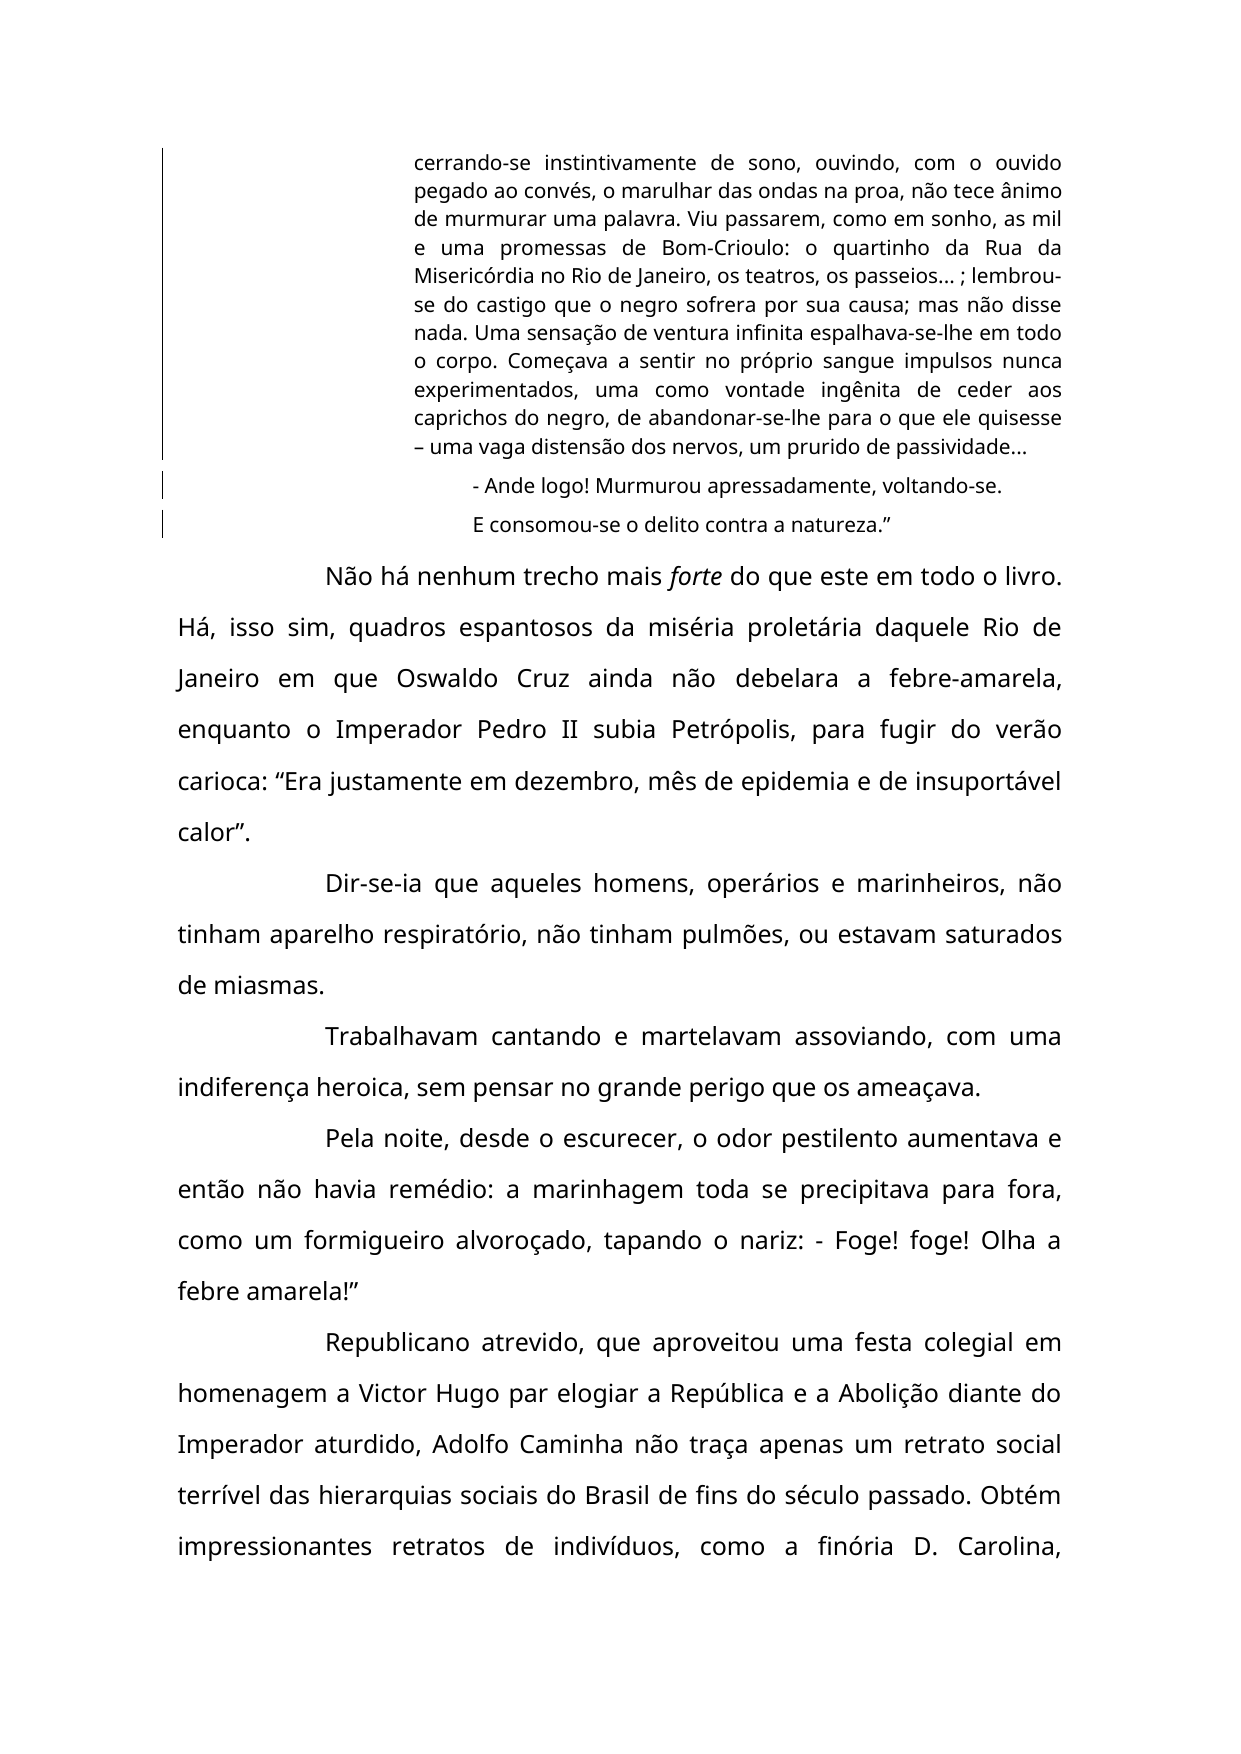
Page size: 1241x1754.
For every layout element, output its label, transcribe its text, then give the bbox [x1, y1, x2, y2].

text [177, 1324, 1063, 1563]
text E consomou-se o delito contra a natureza.” [413, 510, 1063, 538]
text Dir-se-ia que aqueles homens, operários e marinheiros, não tinham aparelho respiratório, não tinham pulmões, ou estavam saturados de miasmas. [177, 865, 1063, 1001]
text Não há nenhum trecho mais forte do que este em todo o livro. Há, isso sim, quadros espantosos da miséria proletária daquele Rio de Janeiro em que Oswaldo Cruz ainda não debelara a febre-amarela, enquanto o Imperador Pedro II subia Petrópolis, para fugir do verão carioca: “Era justamente em dezembro, mês de epidemia e de insuportável calor”. [177, 559, 1063, 848]
text Pela noite, desde o escurecer, o odor pestilento aumentava e então não havia remédio: a marinhagem toda se precipitava para fora, como um formigueiro alvoroçado, tapando o nariz: - Foge! foge! Olha a febre amarela!” [177, 1120, 1063, 1308]
text - Ande logo! Murmurou apressadamente, voltando-se. [413, 471, 1063, 499]
text Trabalhavam cantando e martelavam assoviando, com uma indiferença heroica, sem pensar no grande perigo que os ameaçava. [177, 1018, 1063, 1103]
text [413, 148, 1063, 460]
